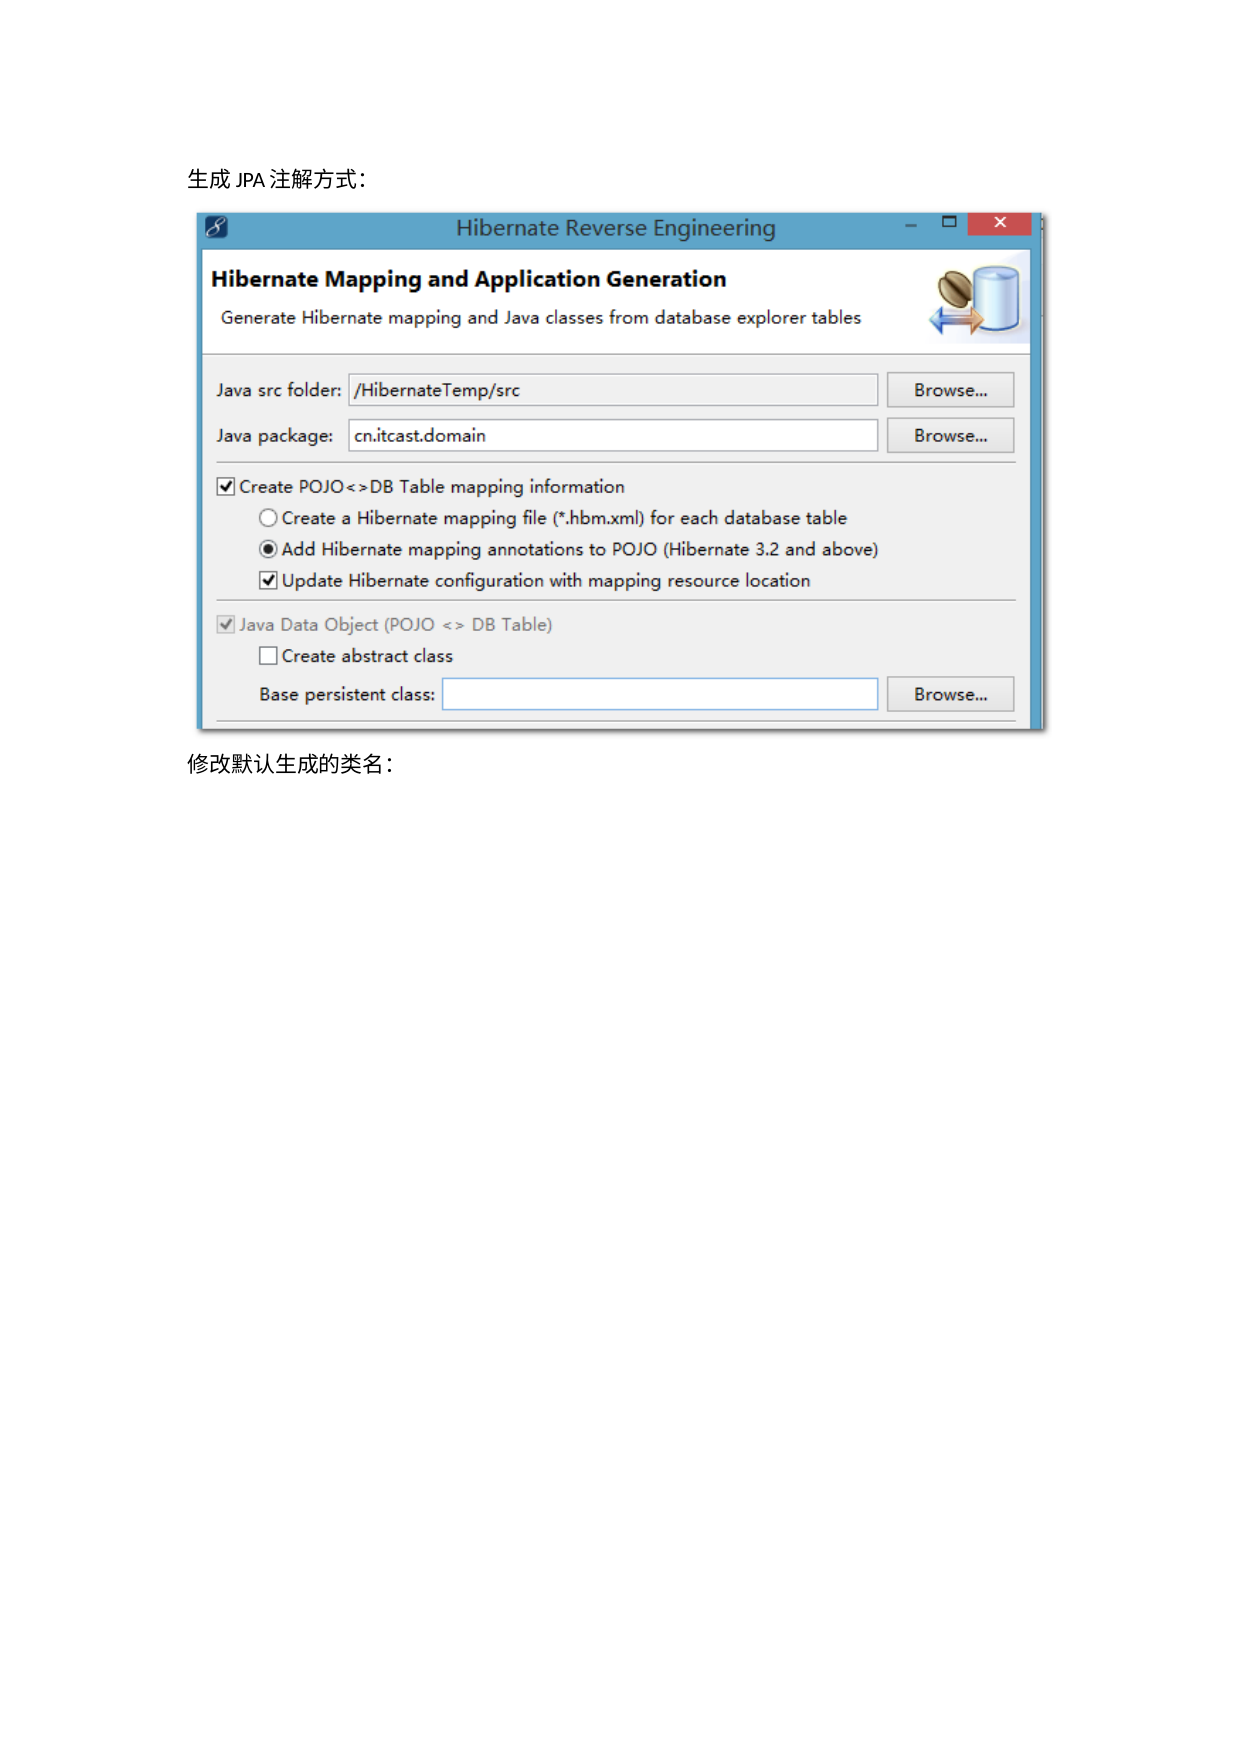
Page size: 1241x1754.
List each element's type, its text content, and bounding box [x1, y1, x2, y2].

picture [187, 203, 1053, 739]
text 生成JPA注解方式： [187, 162, 1053, 194]
text 修改默认生成的类名： [187, 747, 1053, 779]
